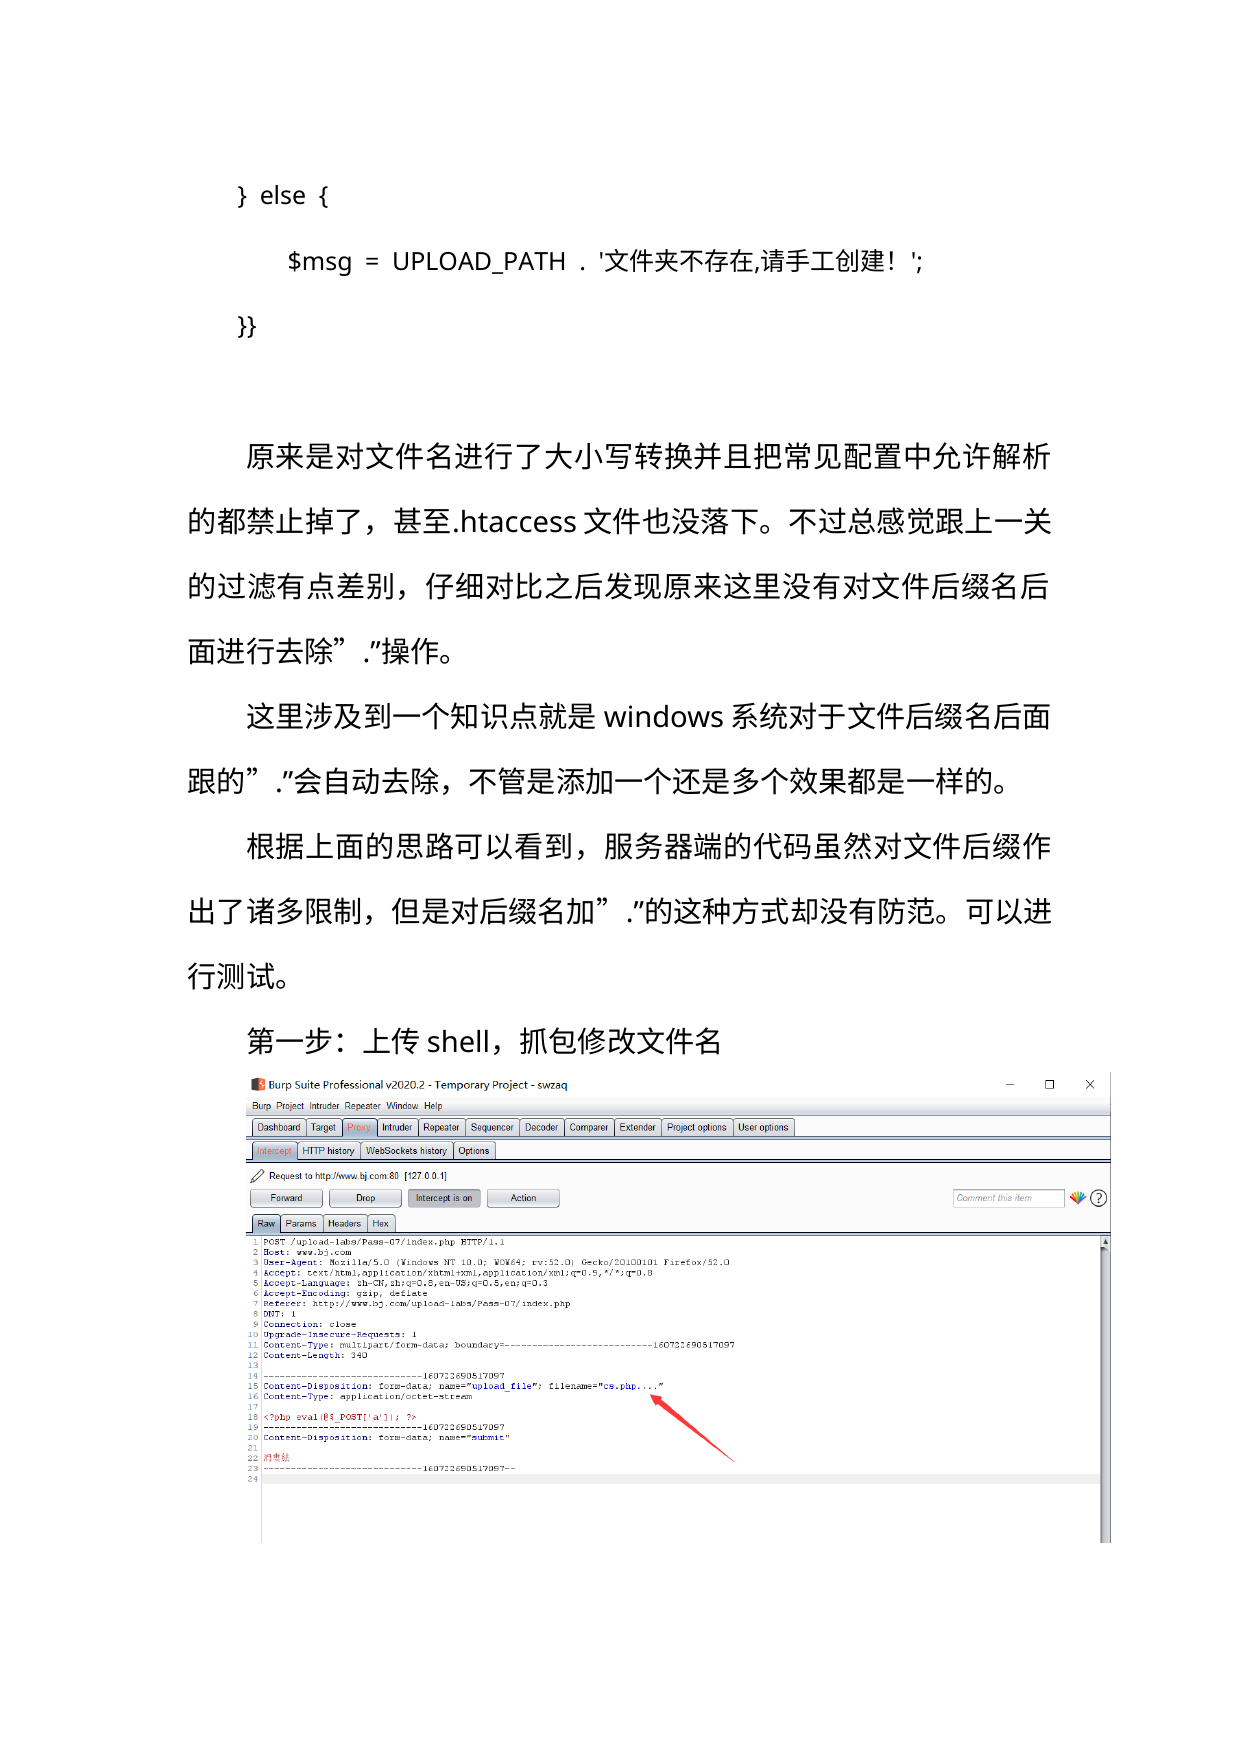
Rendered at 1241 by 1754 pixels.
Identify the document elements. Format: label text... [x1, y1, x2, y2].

text 原来是对文件名进行了大小写转换并且把常见配置中允许解析的都禁止掉了，甚至.htaccess文件也没落下。不过总感觉跟上一关的过滤有点差别，仔细对比之后发现原来这里没有对文件后缀名后面进行去除”.”操作。 [187, 422, 1053, 682]
text } else { [187, 162, 1053, 227]
text 第一步：上传shell，抓包修改文件名 [187, 1007, 1053, 1072]
text }} [187, 292, 1053, 357]
text 根据上面的思路可以看到，服务器端的代码虽然对文件后缀作出了诸多限制，但是对后缀名加”.”的这种方式却没有防范。可以进行测试。 [187, 812, 1053, 1007]
text 这里涉及到一个知识点就是windows系统对于文件后缀名后面跟的”.”会自动去除，不管是添加一个还是多个效果都是一样的。 [187, 682, 1053, 812]
picture [245, 1072, 1111, 1543]
text $msg = UPLOAD_PATH . '文件夹不存在,请手工创建！'; [187, 227, 1053, 292]
